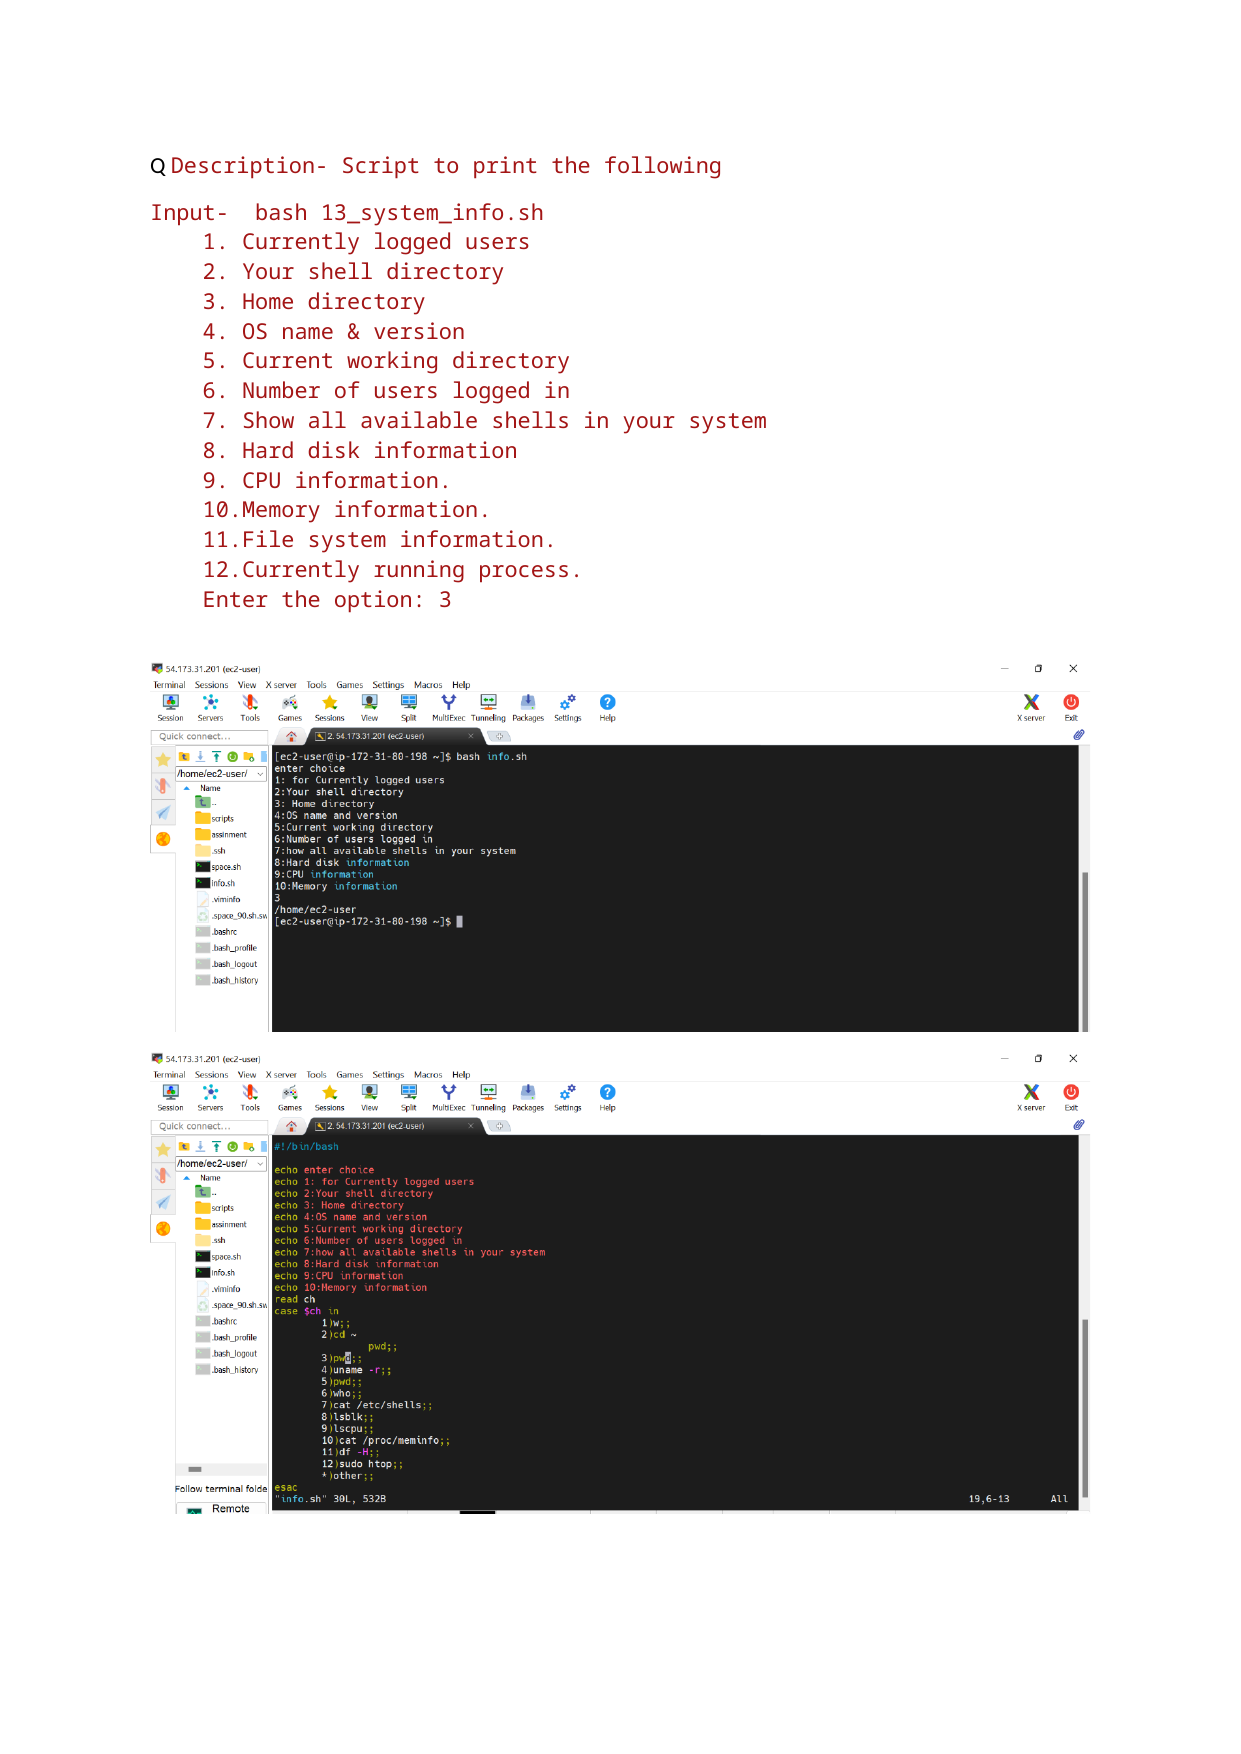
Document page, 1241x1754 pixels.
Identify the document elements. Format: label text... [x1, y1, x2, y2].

text 4. OS name & version [150, 316, 1090, 345]
text 3. Home directory [150, 286, 1090, 316]
text 9. CPU information. [150, 464, 1090, 494]
text 7. Show all available shells in your system [150, 405, 1090, 435]
text 10.Memory information. [150, 494, 1090, 524]
picture [150, 1050, 1091, 1514]
text 2. Your shell directory [150, 256, 1090, 286]
text Q Description- Script to print the following [150, 150, 1090, 180]
text 6. Number of users logged in [150, 375, 1090, 405]
text 5. Current working directory [150, 345, 1090, 375]
text 11.File system information. [150, 524, 1090, 554]
picture [150, 660, 1091, 1032]
text 12.Currently running process. [150, 554, 1090, 584]
text Input- bash 13_system_info.sh [150, 196, 1090, 226]
text Enter the option: 3 [150, 584, 1090, 613]
text 8. Hard disk information [150, 435, 1090, 464]
text 1. Currently logged users [150, 226, 1090, 256]
